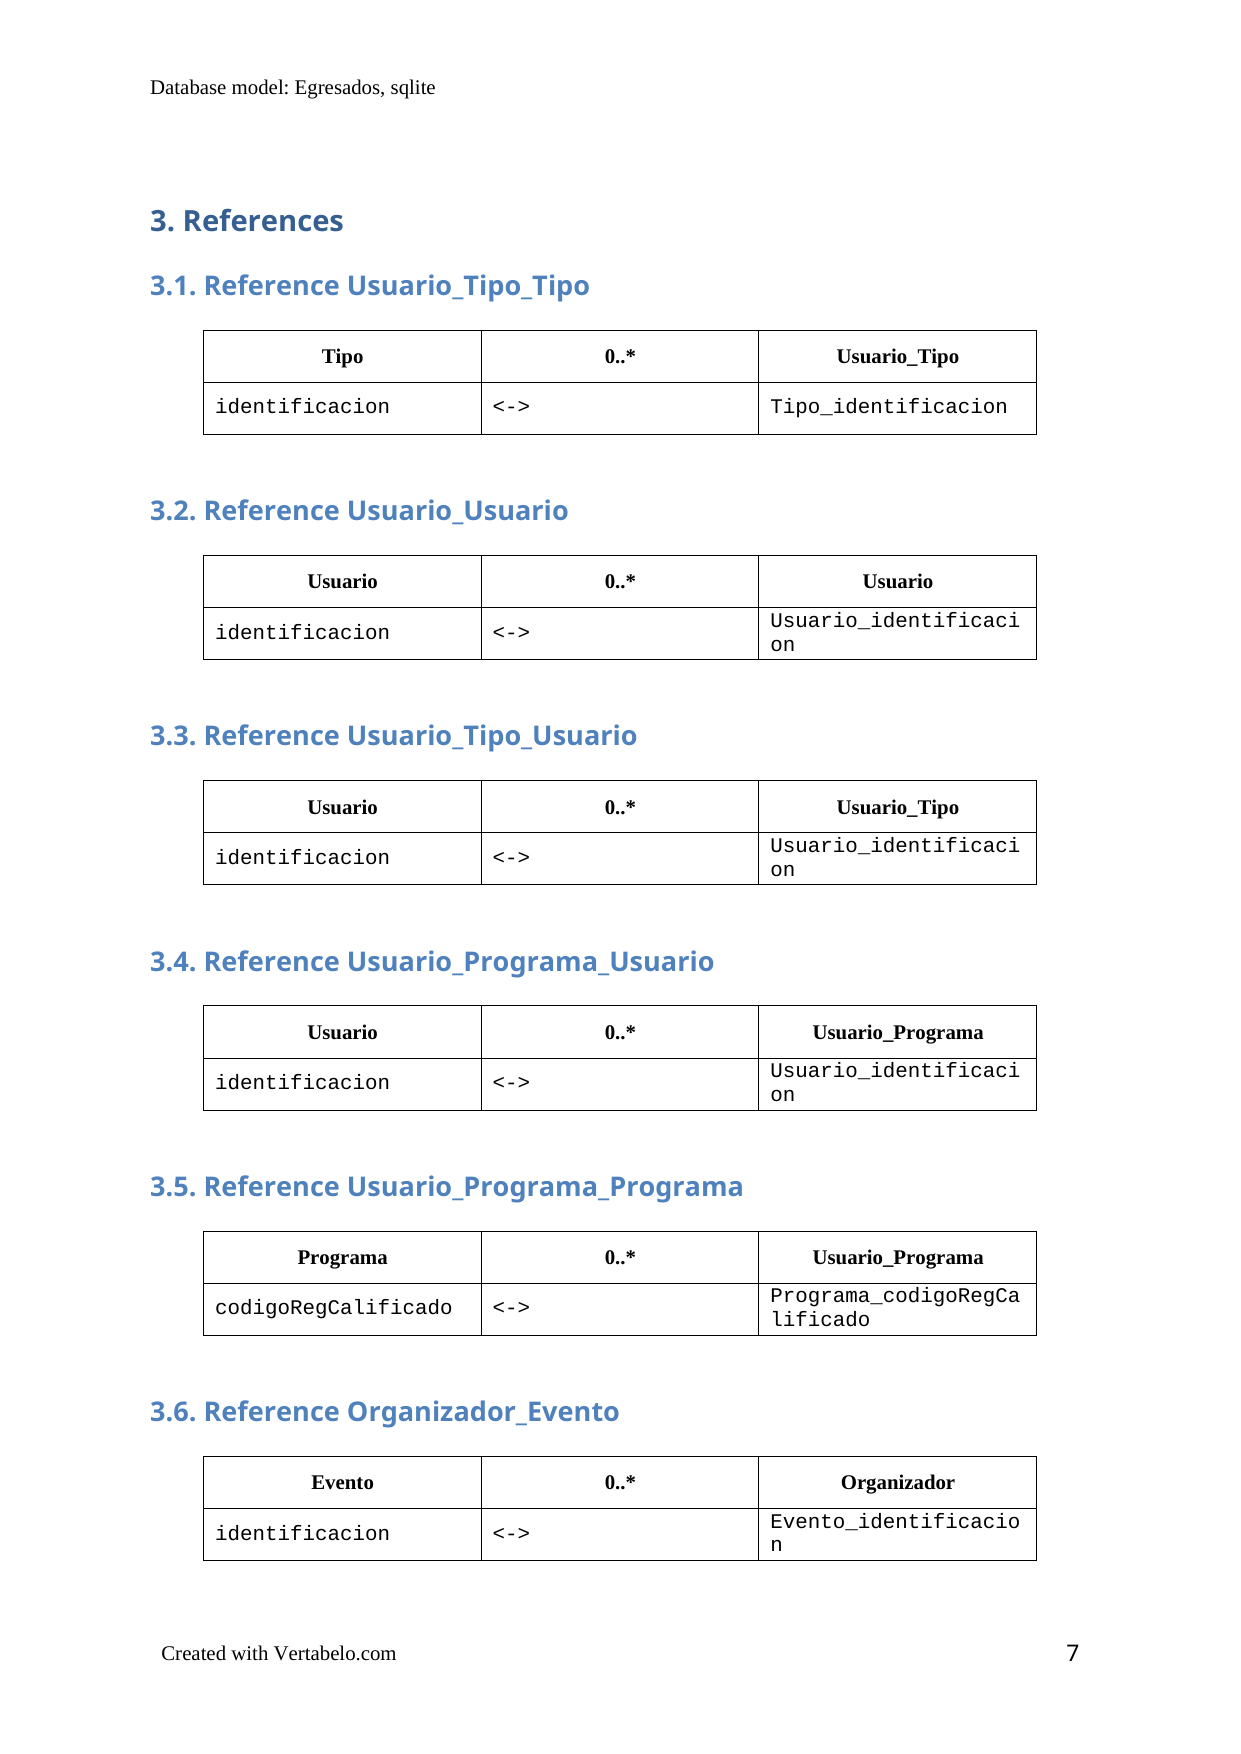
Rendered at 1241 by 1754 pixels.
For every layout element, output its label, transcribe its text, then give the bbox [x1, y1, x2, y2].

table_header 0..* [482, 1232, 758, 1283]
subtitle 3.5. Reference Usuario_Programa_Programa [150, 1167, 1090, 1204]
table_cell identificacion [204, 383, 481, 434]
subtitle 3.6. Reference Organizador_Evento [150, 1392, 1090, 1429]
table_cell identificacion [204, 608, 481, 659]
table_header Usuario [204, 556, 481, 607]
table_cell Usuario_identificacion [759, 608, 1036, 659]
table_cell Usuario_identificacion [759, 833, 1036, 884]
table_header Usuario [204, 1006, 481, 1057]
table_cell Usuario_identificacion [759, 1059, 1036, 1109]
subtitle 3.2. Reference Usuario_Usuario [150, 492, 1090, 528]
table_header Usuario_Tipo [759, 331, 1036, 382]
table_header 0..* [482, 331, 758, 382]
table_header Usuario [204, 781, 481, 832]
table_cell <-> [482, 833, 758, 884]
table_header Usuario_Programa [759, 1232, 1036, 1283]
table_cell identificacion [204, 1509, 481, 1560]
table_header Tipo [204, 331, 481, 382]
table_cell Tipo_identificacion [759, 383, 1036, 434]
table_header 0..* [482, 1006, 758, 1057]
table_header Organizador [759, 1457, 1036, 1508]
table_header 0..* [482, 556, 758, 607]
table_header Evento [204, 1457, 481, 1508]
table_cell <-> [482, 608, 758, 659]
table_header Usuario [759, 556, 1036, 607]
subtitle 3. References [150, 200, 1090, 240]
table_header 0..* [482, 1457, 758, 1508]
table_header Usuario_Tipo [759, 781, 1036, 832]
table_header 0..* [482, 781, 758, 832]
table_cell <-> [482, 1509, 758, 1560]
subtitle 3.4. Reference Usuario_Programa_Usuario [150, 942, 1090, 979]
table_cell <-> [482, 383, 758, 434]
table_cell <-> [482, 1059, 758, 1109]
subtitle 3.1. Reference Usuario_Tipo_Tipo [150, 266, 1090, 303]
subtitle 3.3. Reference Usuario_Tipo_Usuario [150, 717, 1090, 754]
table_cell codigoRegCalificado [204, 1284, 481, 1335]
table_cell identificacion [204, 833, 481, 884]
table_cell Programa_codigoRegCalificado [759, 1284, 1036, 1335]
table_cell Evento_identificacion [759, 1509, 1036, 1560]
table_header Usuario_Programa [759, 1006, 1036, 1057]
table_header Programa [204, 1232, 481, 1283]
table_cell identificacion [204, 1059, 481, 1109]
table_cell <-> [482, 1284, 758, 1335]
